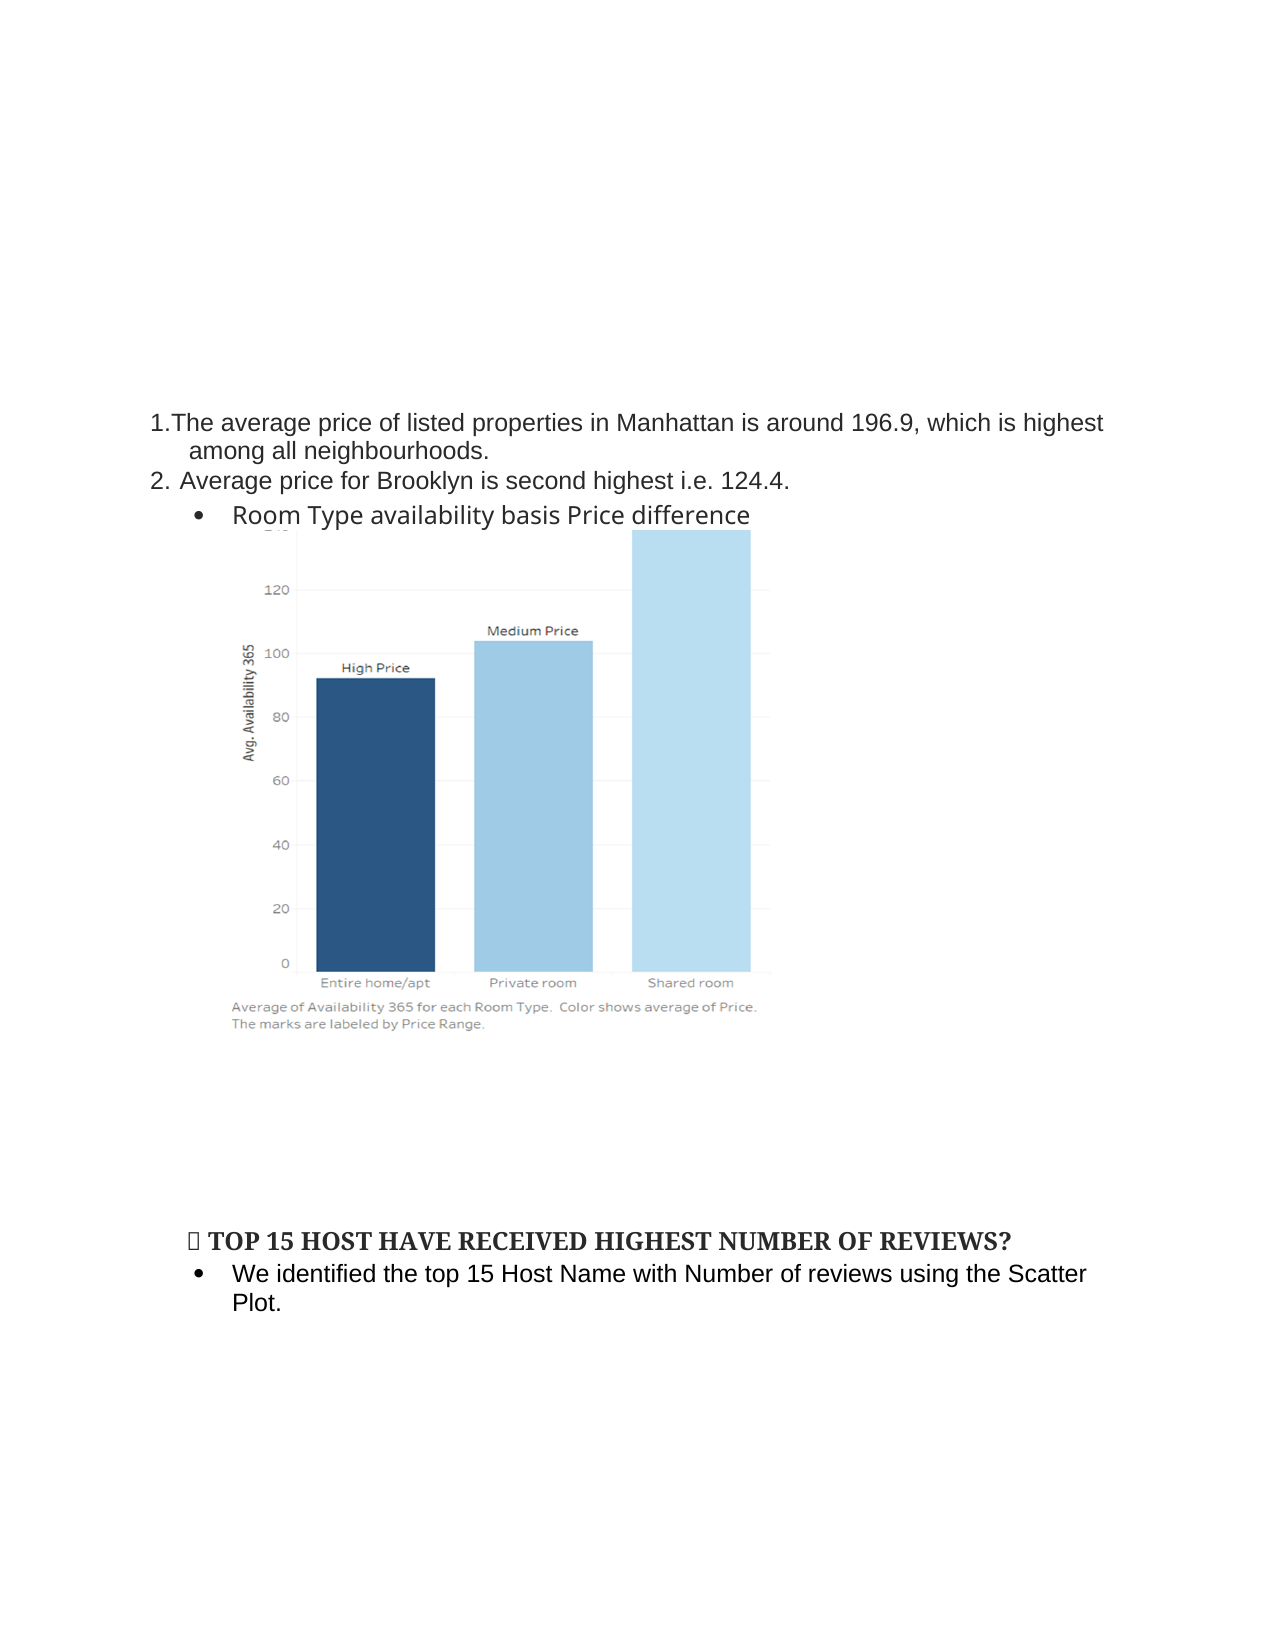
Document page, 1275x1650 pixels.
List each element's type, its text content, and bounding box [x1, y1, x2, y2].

text 2. Average price for Brooklyn is second highest i.e. 124.4. [150, 468, 1128, 495]
picture [231, 530, 913, 1032]
list We identified the top 15 Host Name with Number of reviews using the Scatter Plot. [194, 1259, 1125, 1317]
text  TOP 15 HOST HAVE RECEIVED HIGHEST NUMBER OF REVIEWS? [186, 1224, 1128, 1256]
text 1.The average price of listed properties in Manhattan is around 196.9, which is highest among all neighbourhoods. [150, 409, 1128, 465]
list Room Type availability basis Price difference [194, 498, 1128, 531]
